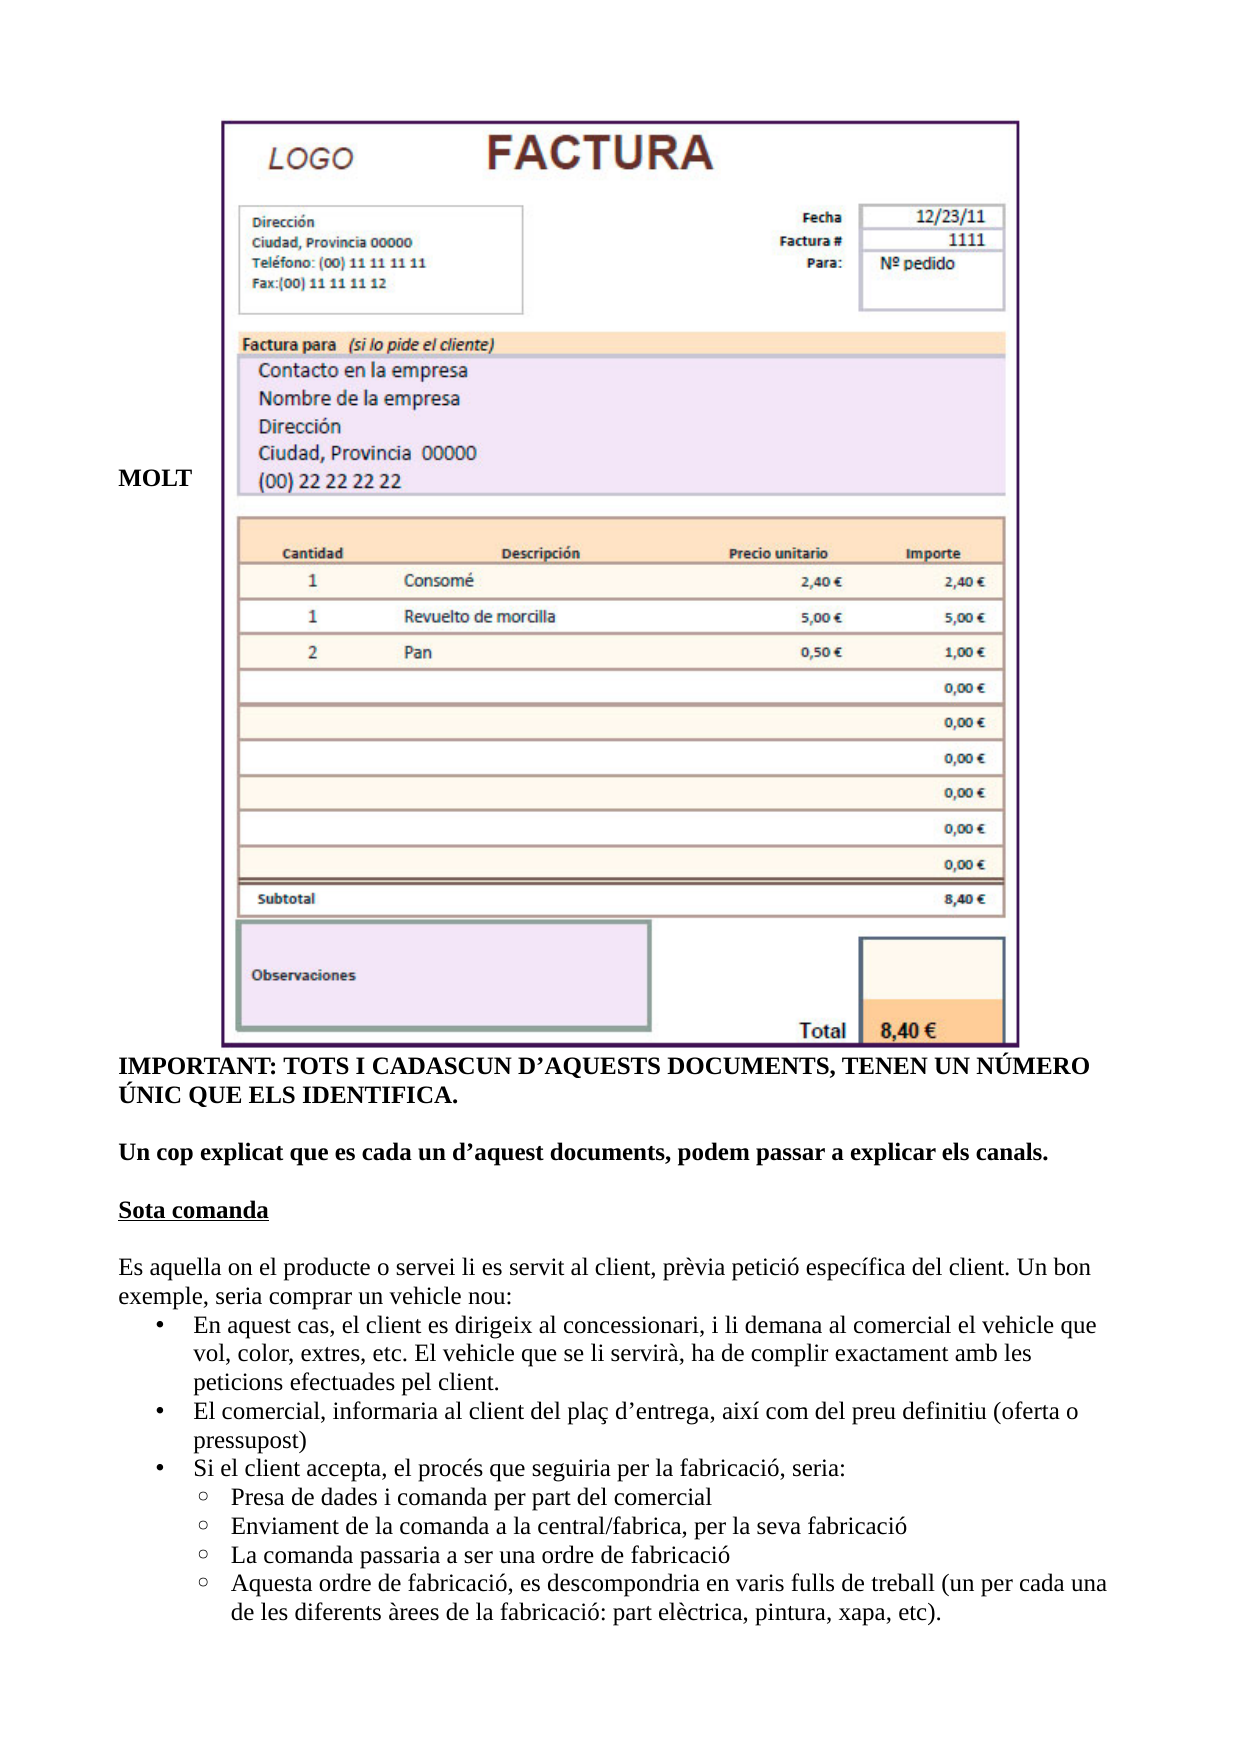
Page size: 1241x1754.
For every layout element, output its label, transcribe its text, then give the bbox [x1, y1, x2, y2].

list El comercial, informaria al client del plaç d’entrega, així com del preu definitiu (oferta o pressupost) [156, 1396, 1122, 1453]
list La comanda passaria a ser una ordre de fabricació [193, 1540, 1122, 1568]
list En aquest cas, el client es dirigeix al concessionari, i li demana al comercial el vehicle que vol, color, extres, etc. El vehicle que se li servirà, ha de complir exactament amb les peticions efectuades pel client. [156, 1310, 1122, 1396]
text Es aquella on el producte o servei li es servit al client, prèvia petició específica del client. Un bon exemple, seria comprar un vehicle nou: [118, 1252, 1122, 1310]
picture [221, 118, 1020, 1051]
list Enviament de la comanda a la central/fabrica, per la seva fabricació [193, 1511, 1122, 1540]
text Un cop explicat que es cada un d’aquest documents, podem passar a explicar els canals. [118, 1137, 1122, 1166]
text MOLT IMPORTANT: TOTS I CADASCUN D’AQUESTS DOCUMENTS, TENEN UN NÚMERO ÚNIC QUE ELS IDENTIFICA. [118, 463, 1122, 1108]
text Sota comanda [118, 1195, 1122, 1223]
list Presa de dades i comanda per part del comercial [193, 1482, 1122, 1511]
list Si el client accepta, el procés que seguiria per la fabricació, seria: [156, 1453, 1122, 1482]
list Aquesta ordre de fabricació, es descompondria en varis fulls de treball (un per cada una de les diferents àrees de la fabricació: part elèctrica, pintura, xapa, etc). [193, 1568, 1122, 1626]
